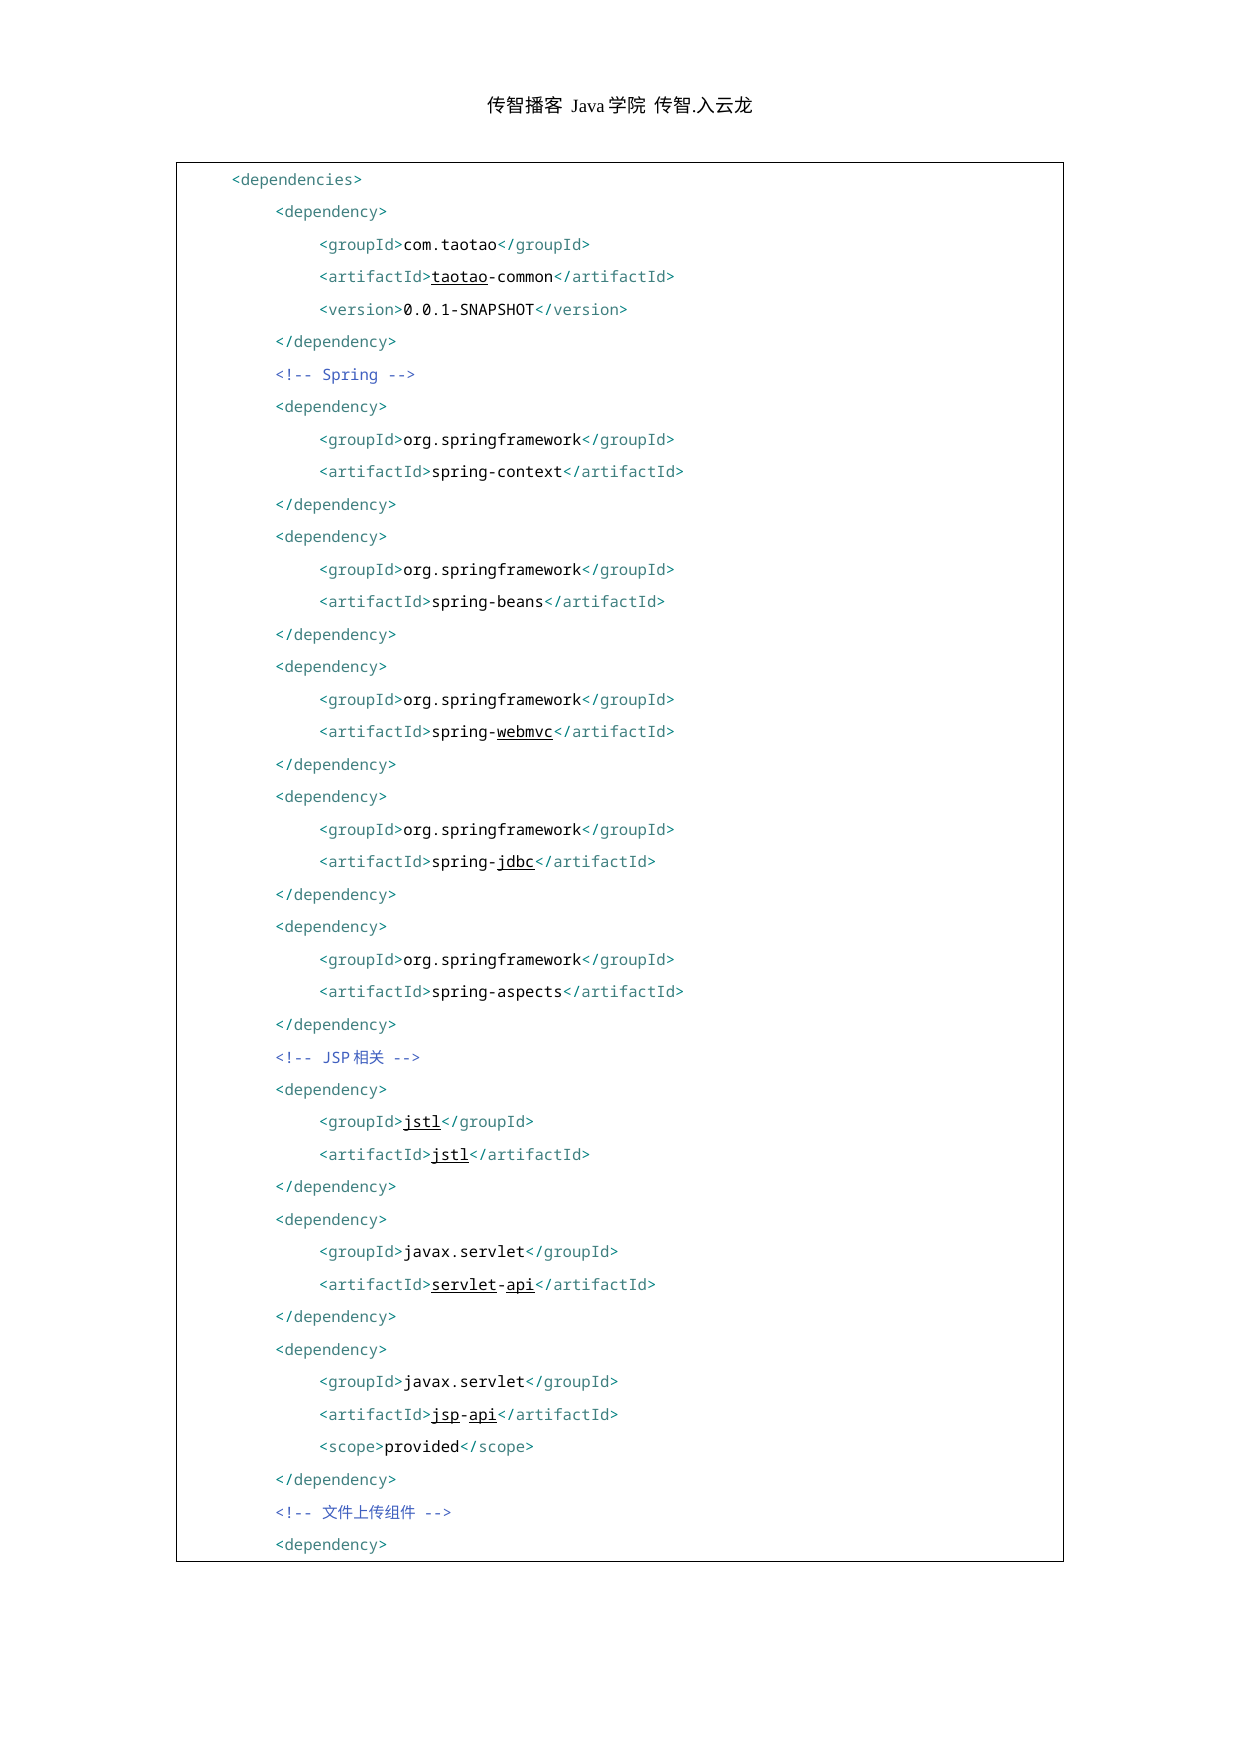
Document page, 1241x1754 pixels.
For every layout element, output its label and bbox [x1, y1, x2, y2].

table_header [177, 163, 1063, 1561]
